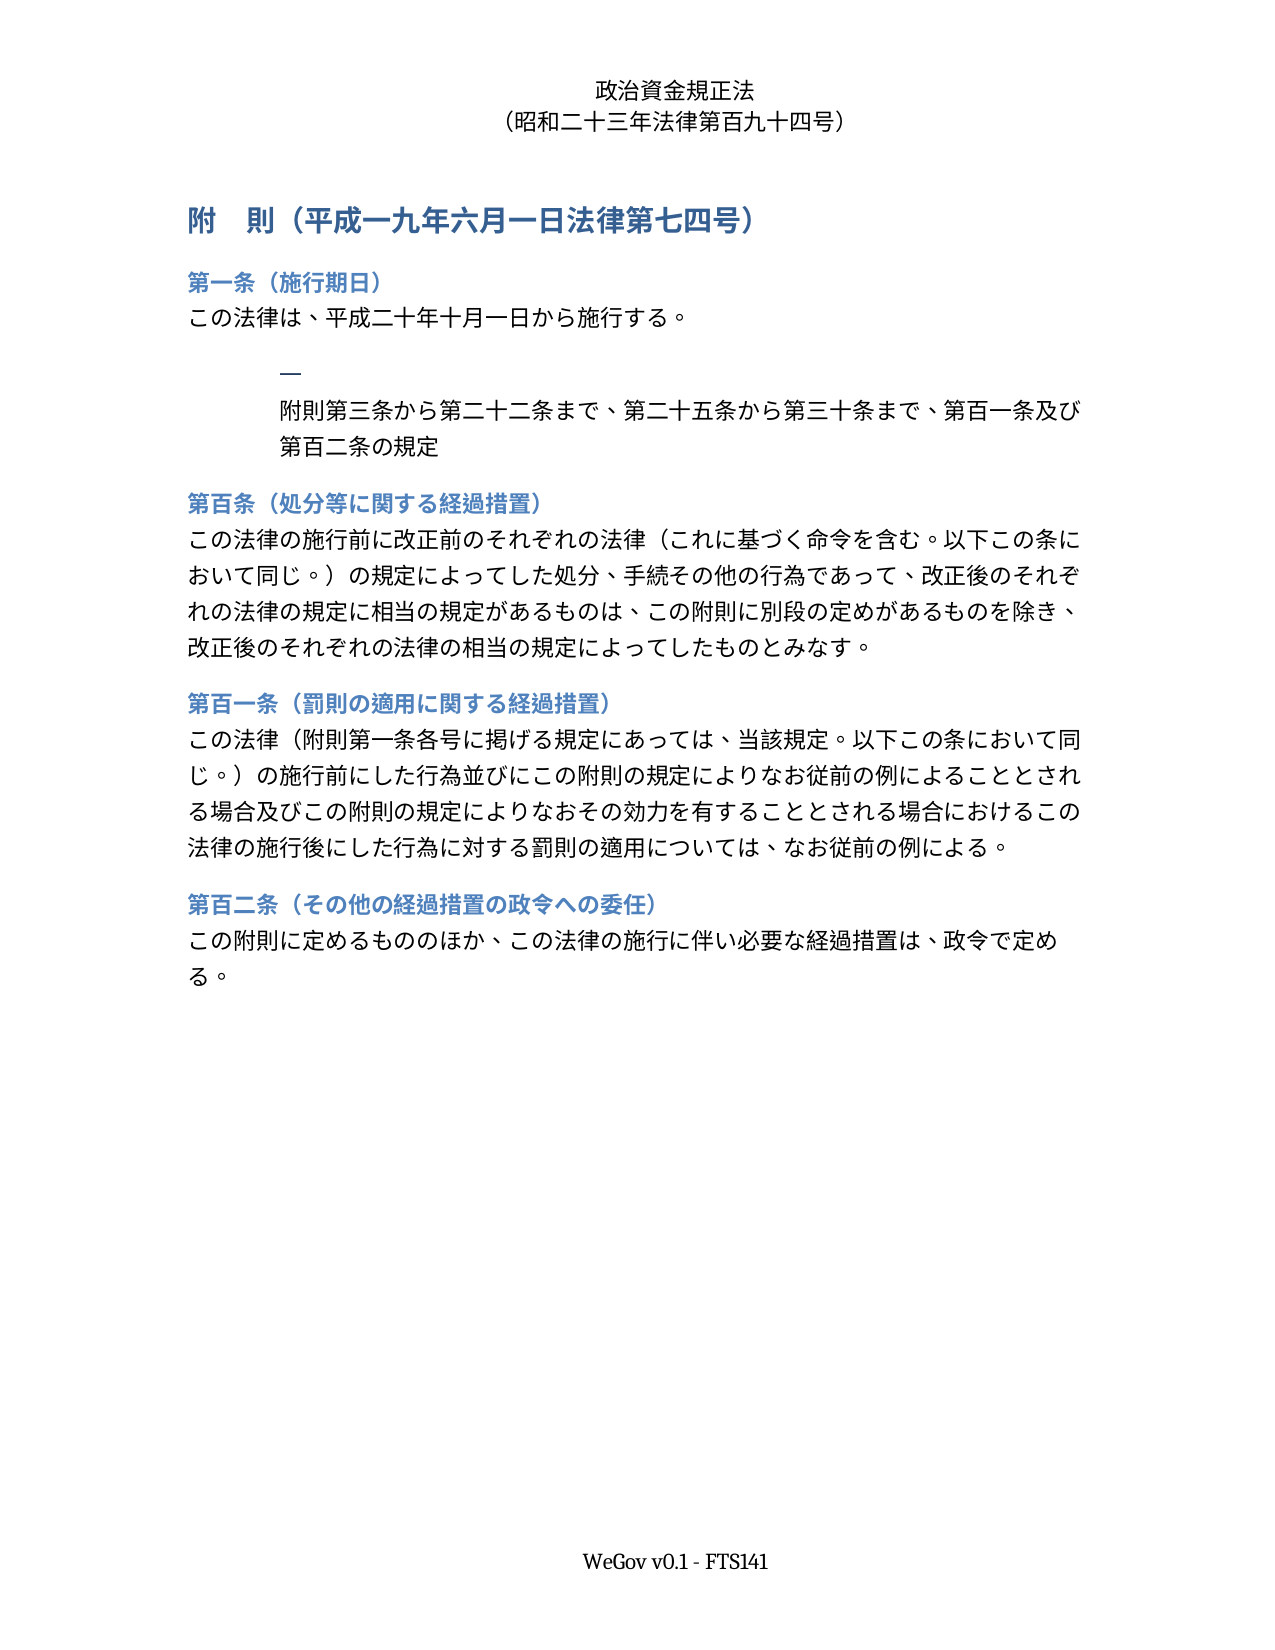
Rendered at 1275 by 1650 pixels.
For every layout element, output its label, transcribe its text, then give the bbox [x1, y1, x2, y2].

subtitle 第百二条（その他の経過措置の政令への委任） [187, 889, 1087, 920]
subtitle 一 [279, 359, 1087, 390]
text この附則に定めるもののほか、この法律の施行に伴い必要な経過措置は、政令で定める。 [187, 925, 1087, 992]
subtitle 第一条（施行期日） [187, 266, 1087, 298]
text この法律（附則第一条各号に掲げる規定にあっては、当該規定。以下この条において同じ。）の施行前にした行為並びにこの附則の規定によりなお従前の例によることとされる場合及びこの附則の規定によりなおその効力を有することとされる場合におけるこの法律の施行後にした行為に対する罰則の適用については、なお従前の例による。 [187, 724, 1087, 863]
subtitle 第百一条（罰則の適用に関する経過措置） [187, 688, 1087, 719]
text この法律は、平成二十年十月一日から施行する。 [187, 302, 1087, 334]
subtitle 附 則（平成一九年六月一日法律第七四号） [187, 200, 1087, 240]
text この法律の施行前に改正前のそれぞれの法律（これに基づく命令を含む。以下この条において同じ。）の規定によってした処分、手続その他の行為であって、改正後のそれぞれの法律の規定に相当の規定があるものは、この附則に別段の定めがあるものを除き、改正後のそれぞれの法律の相当の規定によってしたものとみなす。 [187, 524, 1087, 663]
subtitle 第百条（処分等に関する経過措置） [187, 488, 1087, 519]
text 附則第三条から第二十二条まで、第二十五条から第三十条まで、第百一条及び第百二条の規定 [279, 395, 1087, 462]
